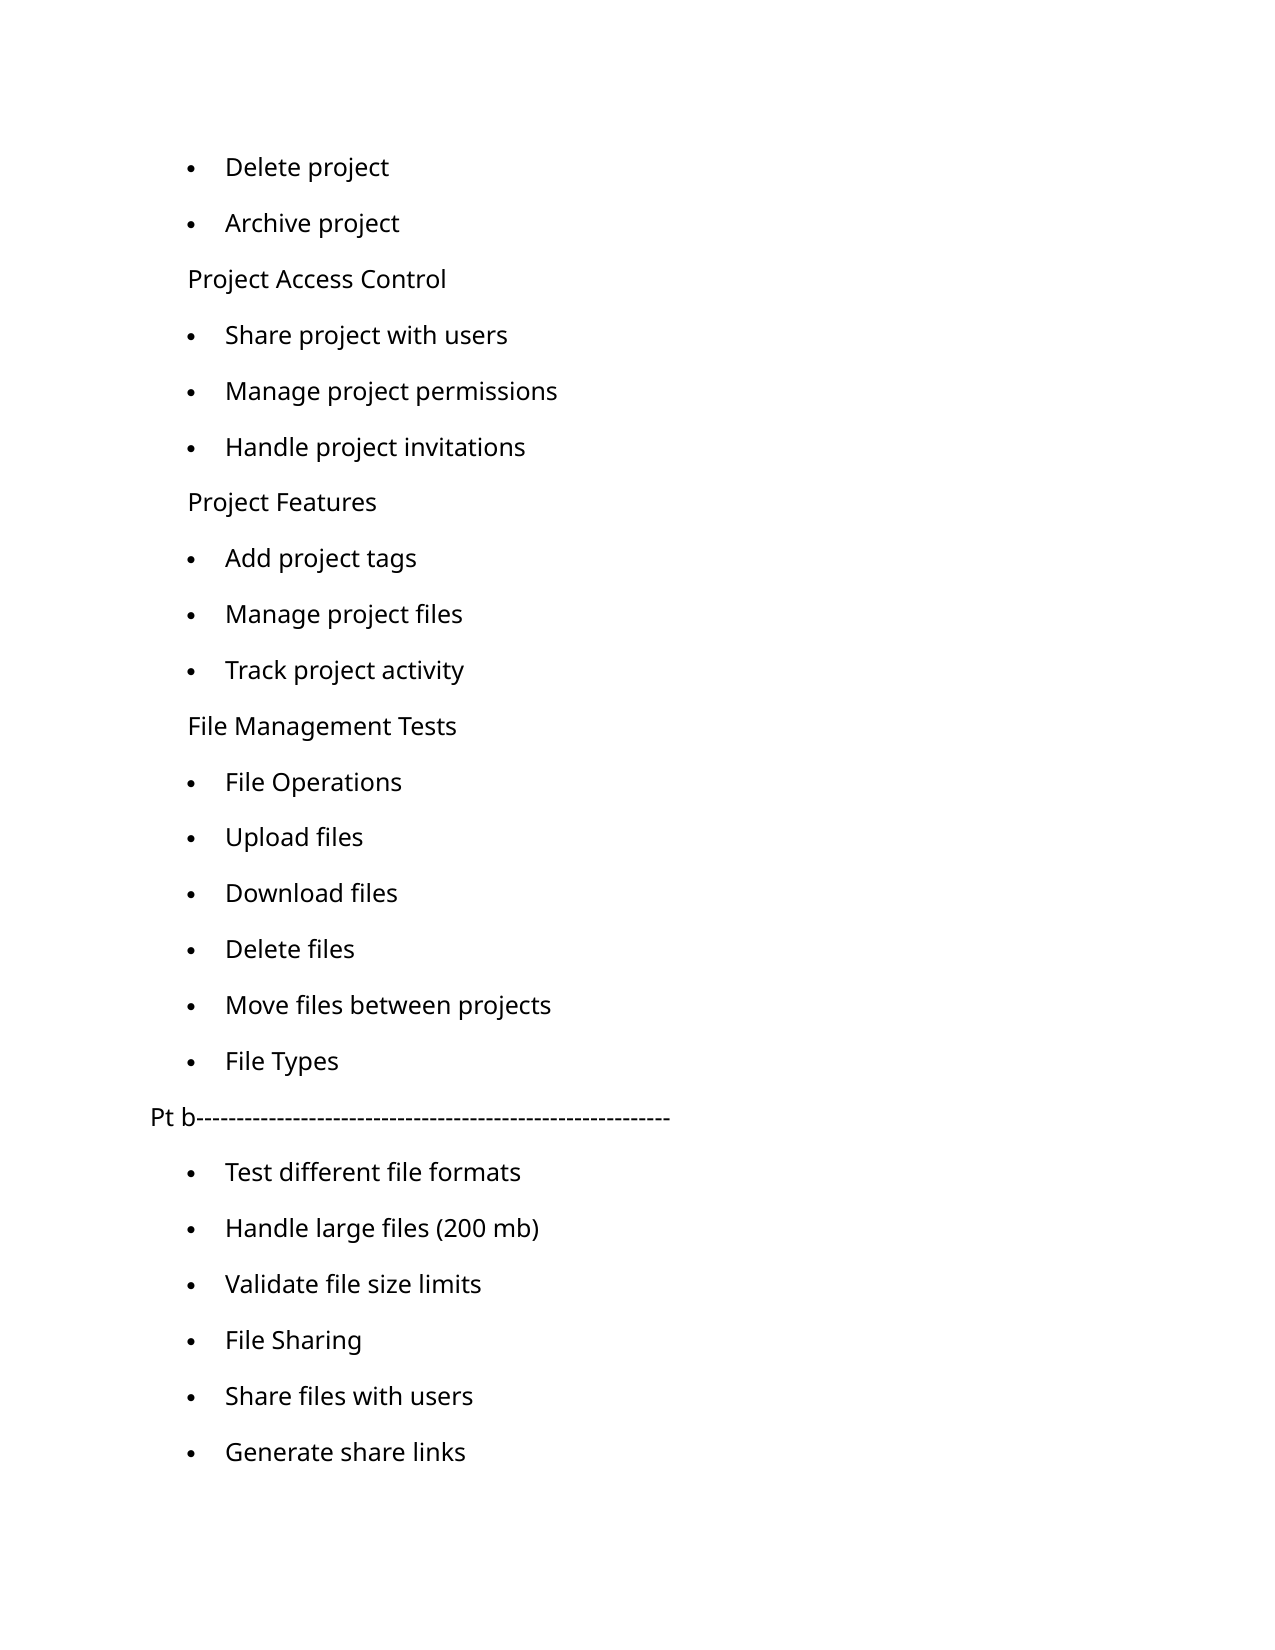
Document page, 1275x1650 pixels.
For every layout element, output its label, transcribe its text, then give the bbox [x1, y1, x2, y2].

list File Sharing [187, 1322, 1125, 1357]
list Manage project permissions [187, 373, 1125, 407]
list Handle project invitations [187, 429, 1125, 463]
list Handle large files (200 mb) [187, 1211, 1125, 1245]
list Add project tags [187, 541, 1125, 575]
list Delete files [187, 932, 1125, 966]
list Delete project [187, 150, 1125, 184]
list Share files with users [187, 1378, 1125, 1412]
list File Operations [187, 764, 1125, 798]
list Download files [187, 876, 1125, 910]
list Share project with users [187, 317, 1125, 352]
list Move files between projects [187, 987, 1125, 1022]
list Validate file size limits [187, 1267, 1125, 1301]
list Generate share links [187, 1434, 1125, 1468]
text Project Access Control [187, 262, 1125, 296]
list Test different file formats [187, 1155, 1125, 1189]
list Upload files [187, 820, 1125, 854]
list File Types [187, 1043, 1125, 1077]
list Track project activity [187, 652, 1125, 687]
text Project Features [187, 485, 1125, 519]
list Manage project files [187, 597, 1125, 631]
list Archive project [187, 206, 1125, 240]
text File Management Tests [187, 708, 1125, 742]
text Pt b----------------------------------------------------------- [150, 1099, 1125, 1133]
